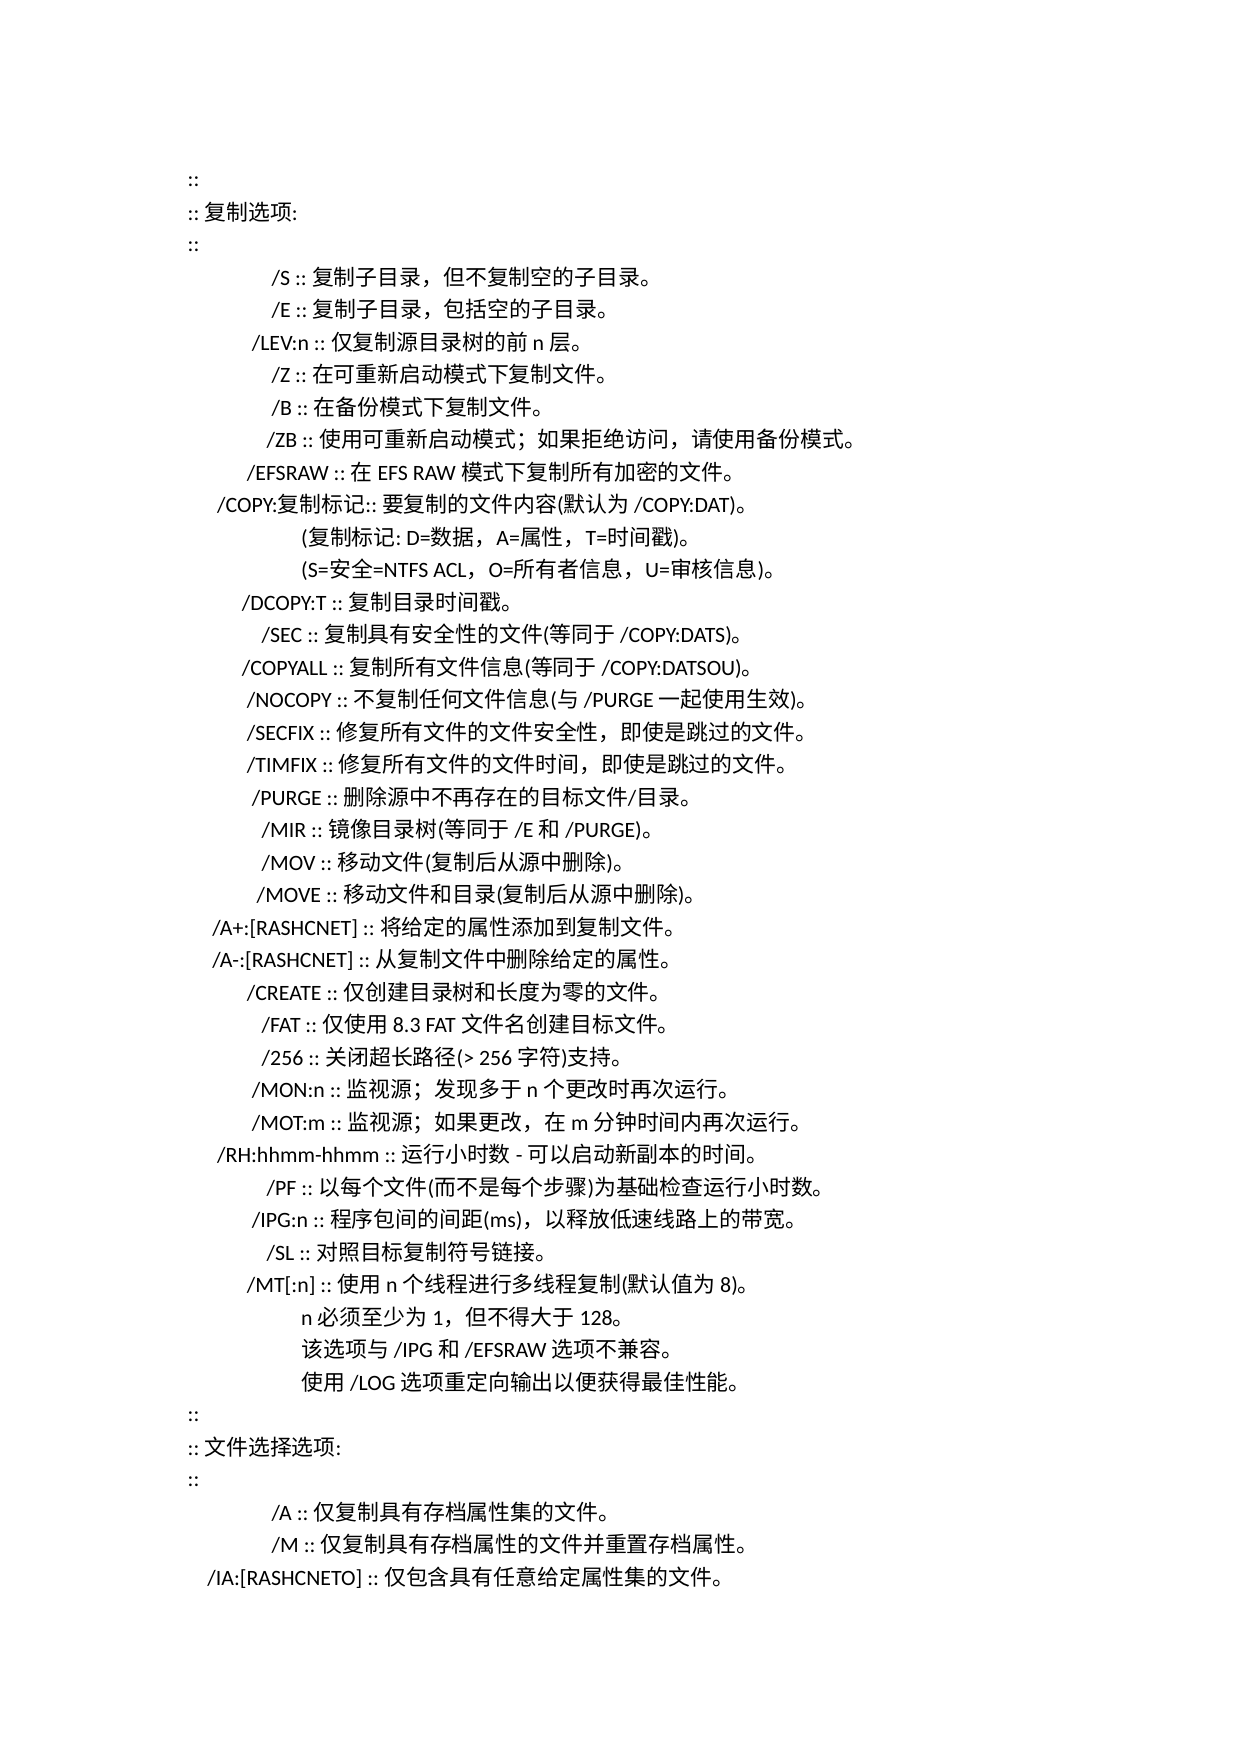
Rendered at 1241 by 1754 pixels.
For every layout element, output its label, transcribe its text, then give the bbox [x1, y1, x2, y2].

text /Z :: 在可重新启动模式下复制文件。 [187, 357, 1053, 389]
text :: [187, 227, 1053, 259]
text /MOV :: 移动文件(复制后从源中删除)。 [187, 844, 1053, 877]
text 该选项与 /IPG 和 /EFSRAW 选项不兼容。 [187, 1332, 1053, 1364]
text /ZB :: 使用可重新启动模式；如果拒绝访问，请使用备份模式。 [187, 422, 1053, 454]
text /M :: 仅复制具有存档属性的文件并重置存档属性。 [187, 1527, 1053, 1559]
text /MON:n :: 监视源；发现多于 n 个更改时再次运行。 [187, 1072, 1053, 1104]
text /DCOPY:T :: 复制目录时间戳。 [187, 584, 1053, 617]
text /SEC :: 复制具有安全性的文件(等同于 /COPY:DATS)。 [187, 617, 1053, 649]
text /256 :: 关闭超长路径(> 256 字符)支持。 [187, 1039, 1053, 1072]
text 使用 /LOG 选项重定向输出以便获得最佳性能。 [187, 1364, 1053, 1397]
text /A-:[RASHCNET] :: 从复制文件中删除给定的属性。 [187, 942, 1053, 974]
text /EFSRAW :: 在 EFS RAW 模式下复制所有加密的文件。 [187, 454, 1053, 487]
text /MOT:m :: 监视源；如果更改，在 m 分钟时间内再次运行。 [187, 1104, 1053, 1137]
text /LEV:n :: 仅复制源目录树的前 n 层。 [187, 324, 1053, 357]
text /A :: 仅复制具有存档属性集的文件。 [187, 1494, 1053, 1527]
text :: 文件选择选项: [187, 1429, 1053, 1462]
text /PURGE :: 删除源中不再存在的目标文件/目录。 [187, 779, 1053, 812]
text /COPYALL :: 复制所有文件信息(等同于 /COPY:DATSOU)。 [187, 649, 1053, 682]
text /E :: 复制子目录，包括空的子目录。 [187, 292, 1053, 324]
text /SL :: 对照目标复制符号链接。 [187, 1234, 1053, 1267]
text :: [187, 1397, 1053, 1429]
text /MOVE :: 移动文件和目录(复制后从源中删除)。 [187, 877, 1053, 909]
text /MIR :: 镜像目录树(等同于 /E 和 /PURGE)。 [187, 812, 1053, 844]
text /MT[:n] :: 使用 n 个线程进行多线程复制(默认值为 8)。 [187, 1267, 1053, 1299]
text /RH:hhmm-hhmm :: 运行小时数 - 可以启动新副本的时间。 [187, 1137, 1053, 1169]
text /SECFIX :: 修复所有文件的文件安全性，即使是跳过的文件。 [187, 714, 1053, 747]
text :: 复制选项: [187, 194, 1053, 227]
text n 必须至少为 1，但不得大于 128。 [187, 1299, 1053, 1332]
text /PF :: 以每个文件(而不是每个步骤)为基础检查运行小时数。 [187, 1169, 1053, 1202]
text /COPY:复制标记:: 要复制的文件内容(默认为 /COPY:DAT)。 [187, 487, 1053, 519]
text /IPG:n :: 程序包间的间距(ms)，以释放低速线路上的带宽。 [187, 1202, 1053, 1234]
text /B :: 在备份模式下复制文件。 [187, 389, 1053, 422]
text /IA:[RASHCNETO] :: 仅包含具有任意给定属性集的文件。 [187, 1559, 1053, 1592]
text (S=安全=NTFS ACL，O=所有者信息，U=审核信息)。 [187, 552, 1053, 584]
text /S :: 复制子目录，但不复制空的子目录。 [187, 259, 1053, 292]
text /TIMFIX :: 修复所有文件的文件时间，即使是跳过的文件。 [187, 747, 1053, 779]
text :: [187, 162, 1053, 194]
text (复制标记: D=数据，A=属性，T=时间戳)。 [187, 519, 1053, 552]
text /NOCOPY :: 不复制任何文件信息(与 /PURGE 一起使用生效)。 [187, 682, 1053, 714]
text :: [187, 1462, 1053, 1494]
text /A+:[RASHCNET] :: 将给定的属性添加到复制文件。 [187, 909, 1053, 942]
text /CREATE :: 仅创建目录树和长度为零的文件。 [187, 974, 1053, 1007]
text /FAT :: 仅使用 8.3 FAT 文件名创建目标文件。 [187, 1007, 1053, 1039]
